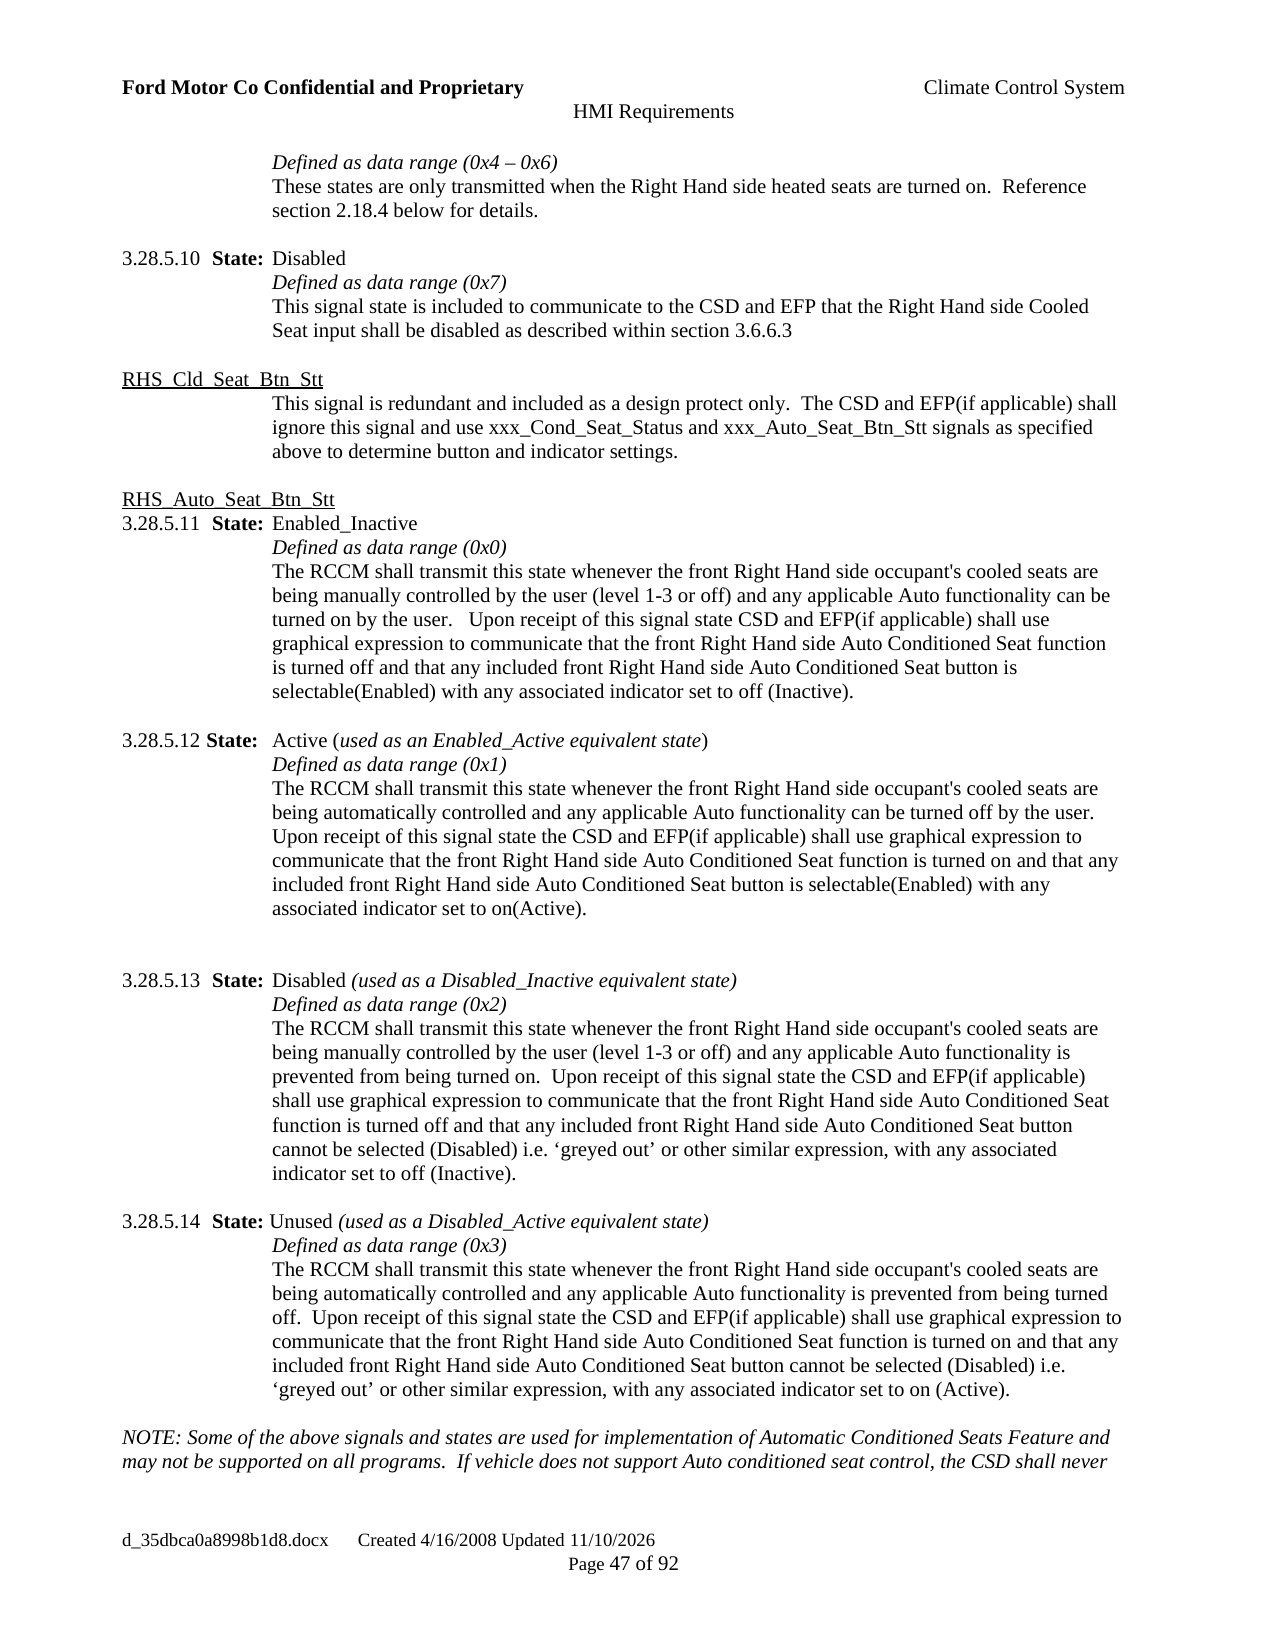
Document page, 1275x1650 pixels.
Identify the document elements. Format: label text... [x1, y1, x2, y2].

text These states are only transmitted when the Right Hand side heated seats are turned on. Reference section 2.18.4 below for details. [272, 174, 1125, 222]
text This signal state is included to communicate to the CSD and EFP that the Right Hand side Cooled Seat input shall be disabled as described within section 3.6.6.3 [272, 294, 1125, 342]
text The RCCM shall transmit this state whenever the front Right Hand side occupant's cooled seats are being automatically controlled and any applicable Auto functionality is prevented from being turned off. Upon receipt of this signal state the CSD and EFP(if applicable) shall use graphical expression to communicate that the front Right Hand side Auto Conditioned Seat function is turned on and that any included front Right Hand side Auto Conditioned Seat button cannot be selected (Disabled) i.e. ‘greyed out’ or other similar expression, with any associated indicator set to on (Active). [272, 1257, 1125, 1401]
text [122, 1425, 1125, 1473]
list State: Disabled (used as a Disabled_Inactive equivalent state) [122, 968, 1125, 992]
text Defined as data range (0x3) [197, 1233, 1125, 1257]
list State: Unused (used as a Disabled_Active equivalent state) [122, 1209, 1125, 1233]
list State: Active (used as an Enabled_Active equivalent state) [122, 727, 1125, 752]
text Defined as data range (0x4 – 0x6) [197, 150, 1125, 174]
text Defined as data range (0x2) [197, 992, 1125, 1016]
list State: Enabled_Inactive [122, 511, 1125, 535]
text Defined as data range (0x7) [197, 270, 1125, 294]
text Defined as data range (0x0) [197, 535, 1125, 559]
text The RCCM shall transmit this state whenever the front Right Hand side occupant's cooled seats are being automatically controlled and any applicable Auto functionality can be turned off by the user. Upon receipt of this signal state the CSD and EFP(if applicable) shall use graphical expression to communicate that the front Right Hand side Auto Conditioned Seat function is turned on and that any included front Right Hand side Auto Conditioned Seat button is selectable(Enabled) with any associated indicator set to on(Active). [272, 776, 1125, 920]
text This signal is redundant and included as a design protect only. The CSD and EFP(if applicable) shall ignore this signal and use xxx_Cond_Seat_Status and xxx_Auto_Seat_Btn_Stt signals as specified above to determine button and indicator settings. [272, 391, 1125, 463]
text RHS_Auto_Seat_Btn_Stt [122, 487, 1125, 511]
list State: Disabled [122, 246, 1125, 270]
text The RCCM shall transmit this state whenever the front Right Hand side occupant's cooled seats are being manually controlled by the user (level 1-3 or off) and any applicable Auto functionality can be turned on by the user. Upon receipt of this signal state CSD and EFP(if applicable) shall use graphical expression to communicate that the front Right Hand side Auto Conditioned Seat function is turned off and that any included front Right Hand side Auto Conditioned Seat button is selectable(Enabled) with any associated indicator set to off (Inactive). [272, 559, 1125, 703]
text The RCCM shall transmit this state whenever the front Right Hand side occupant's cooled seats are being manually controlled by the user (level 1-3 or off) and any applicable Auto functionality is prevented from being turned on. Upon receipt of this signal state the CSD and EFP(if applicable) shall use graphical expression to communicate that the front Right Hand side Auto Conditioned Seat function is turned off and that any included front Right Hand side Auto Conditioned Seat button cannot be selected (Disabled) i.e. ‘greyed out’ or other similar expression, with any associated indicator set to off (Inactive). [272, 1016, 1125, 1185]
text Defined as data range (0x1) [197, 752, 1125, 776]
text RHS_Cld_Seat_Btn_Stt [122, 367, 1125, 391]
